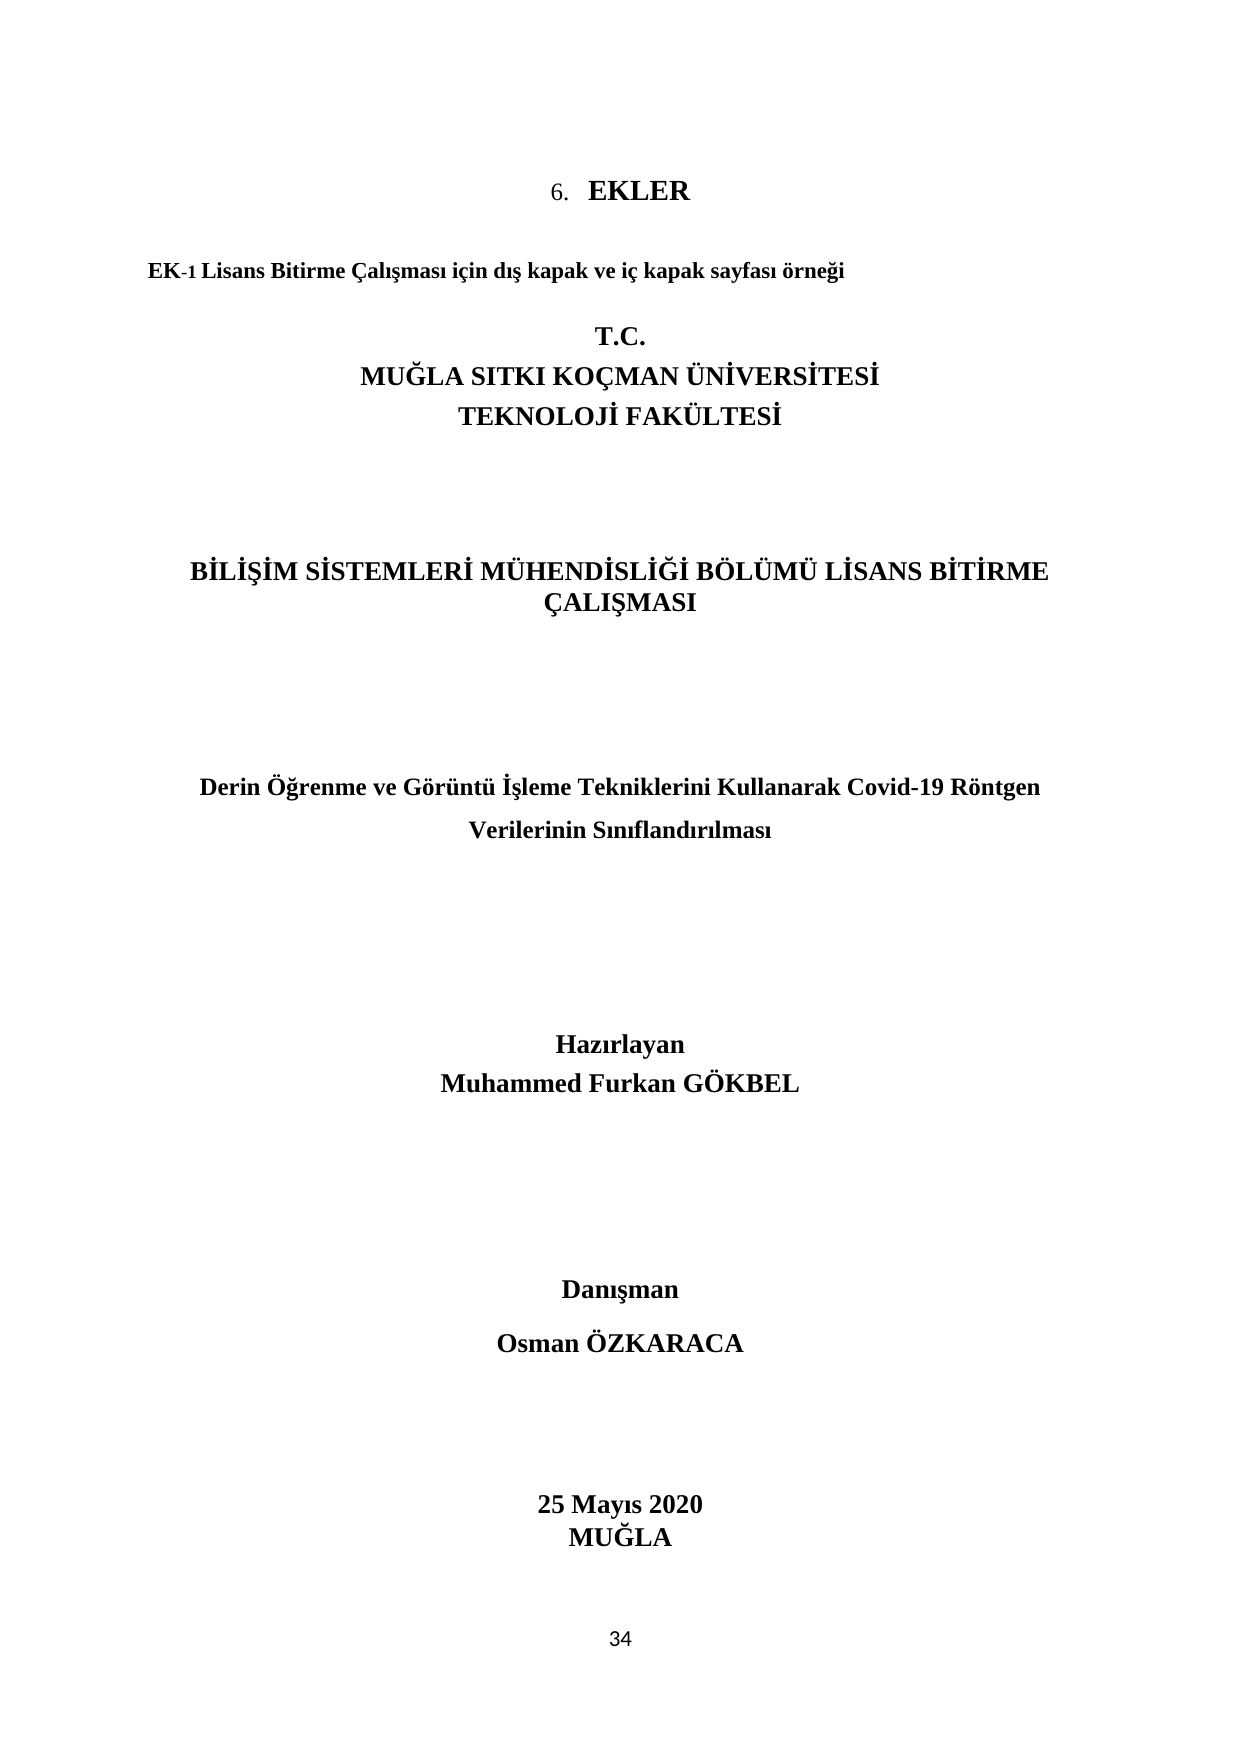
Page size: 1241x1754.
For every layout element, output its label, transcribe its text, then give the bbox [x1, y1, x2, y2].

text TEKNOLOJİ FAKÜLTESİ [148, 393, 1093, 433]
text Osman ÖZKARACA [148, 1327, 1093, 1358]
text 25 Mayıs 2020 [148, 1481, 1093, 1522]
text T.C. [148, 313, 1093, 353]
text MUĞLA SITKI KOÇMAN ÜNİVERSİTESİ [148, 353, 1093, 393]
text BİLİŞİM SİSTEMLERİ MÜHENDİSLİĞİ BÖLÜMÜ LİSANS BİTİRME ÇALIŞMASI [148, 555, 1093, 617]
subtitle EKLER [148, 173, 1093, 206]
text MUĞLA [148, 1522, 1093, 1553]
text EK-1 Lisans Bitirme Çalışması için dış kapak ve iç kapak sayfası örneği [148, 257, 1093, 284]
text Hazırlayan Muhammed Furkan GÖKBEL [148, 1022, 1093, 1101]
text Derin Öğrenme ve Görüntü İşleme Tekniklerini Kullanarak Covid-19 Röntgen Verilerinin Sınıflandırılması [148, 772, 1093, 844]
text Danışman [148, 1273, 1093, 1304]
